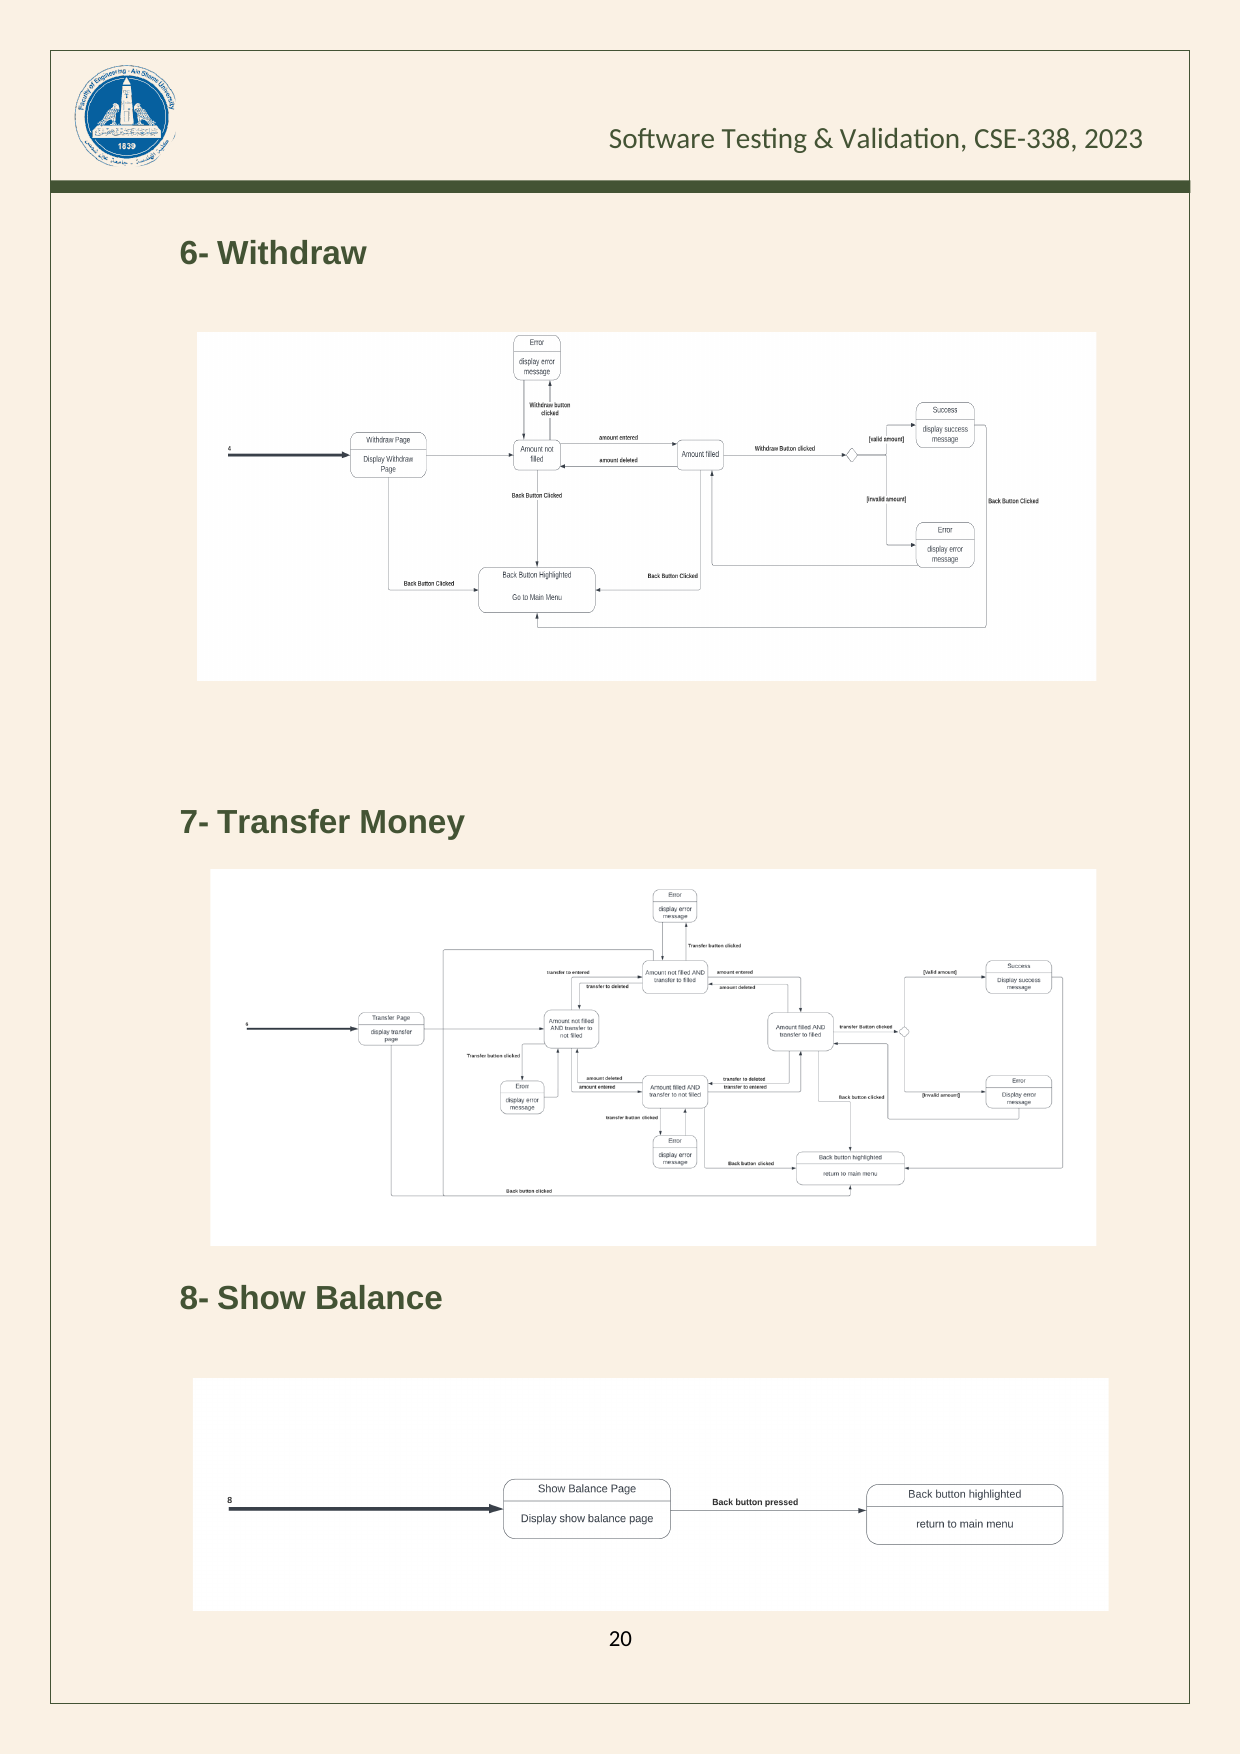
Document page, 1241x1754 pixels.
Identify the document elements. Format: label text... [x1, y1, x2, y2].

picture [73, 64, 176, 167]
picture [209, 487, 1098, 865]
list Transfer Money [179, 420, 1098, 459]
list Show Balance [179, 896, 1098, 934]
picture [192, 996, 1112, 1232]
